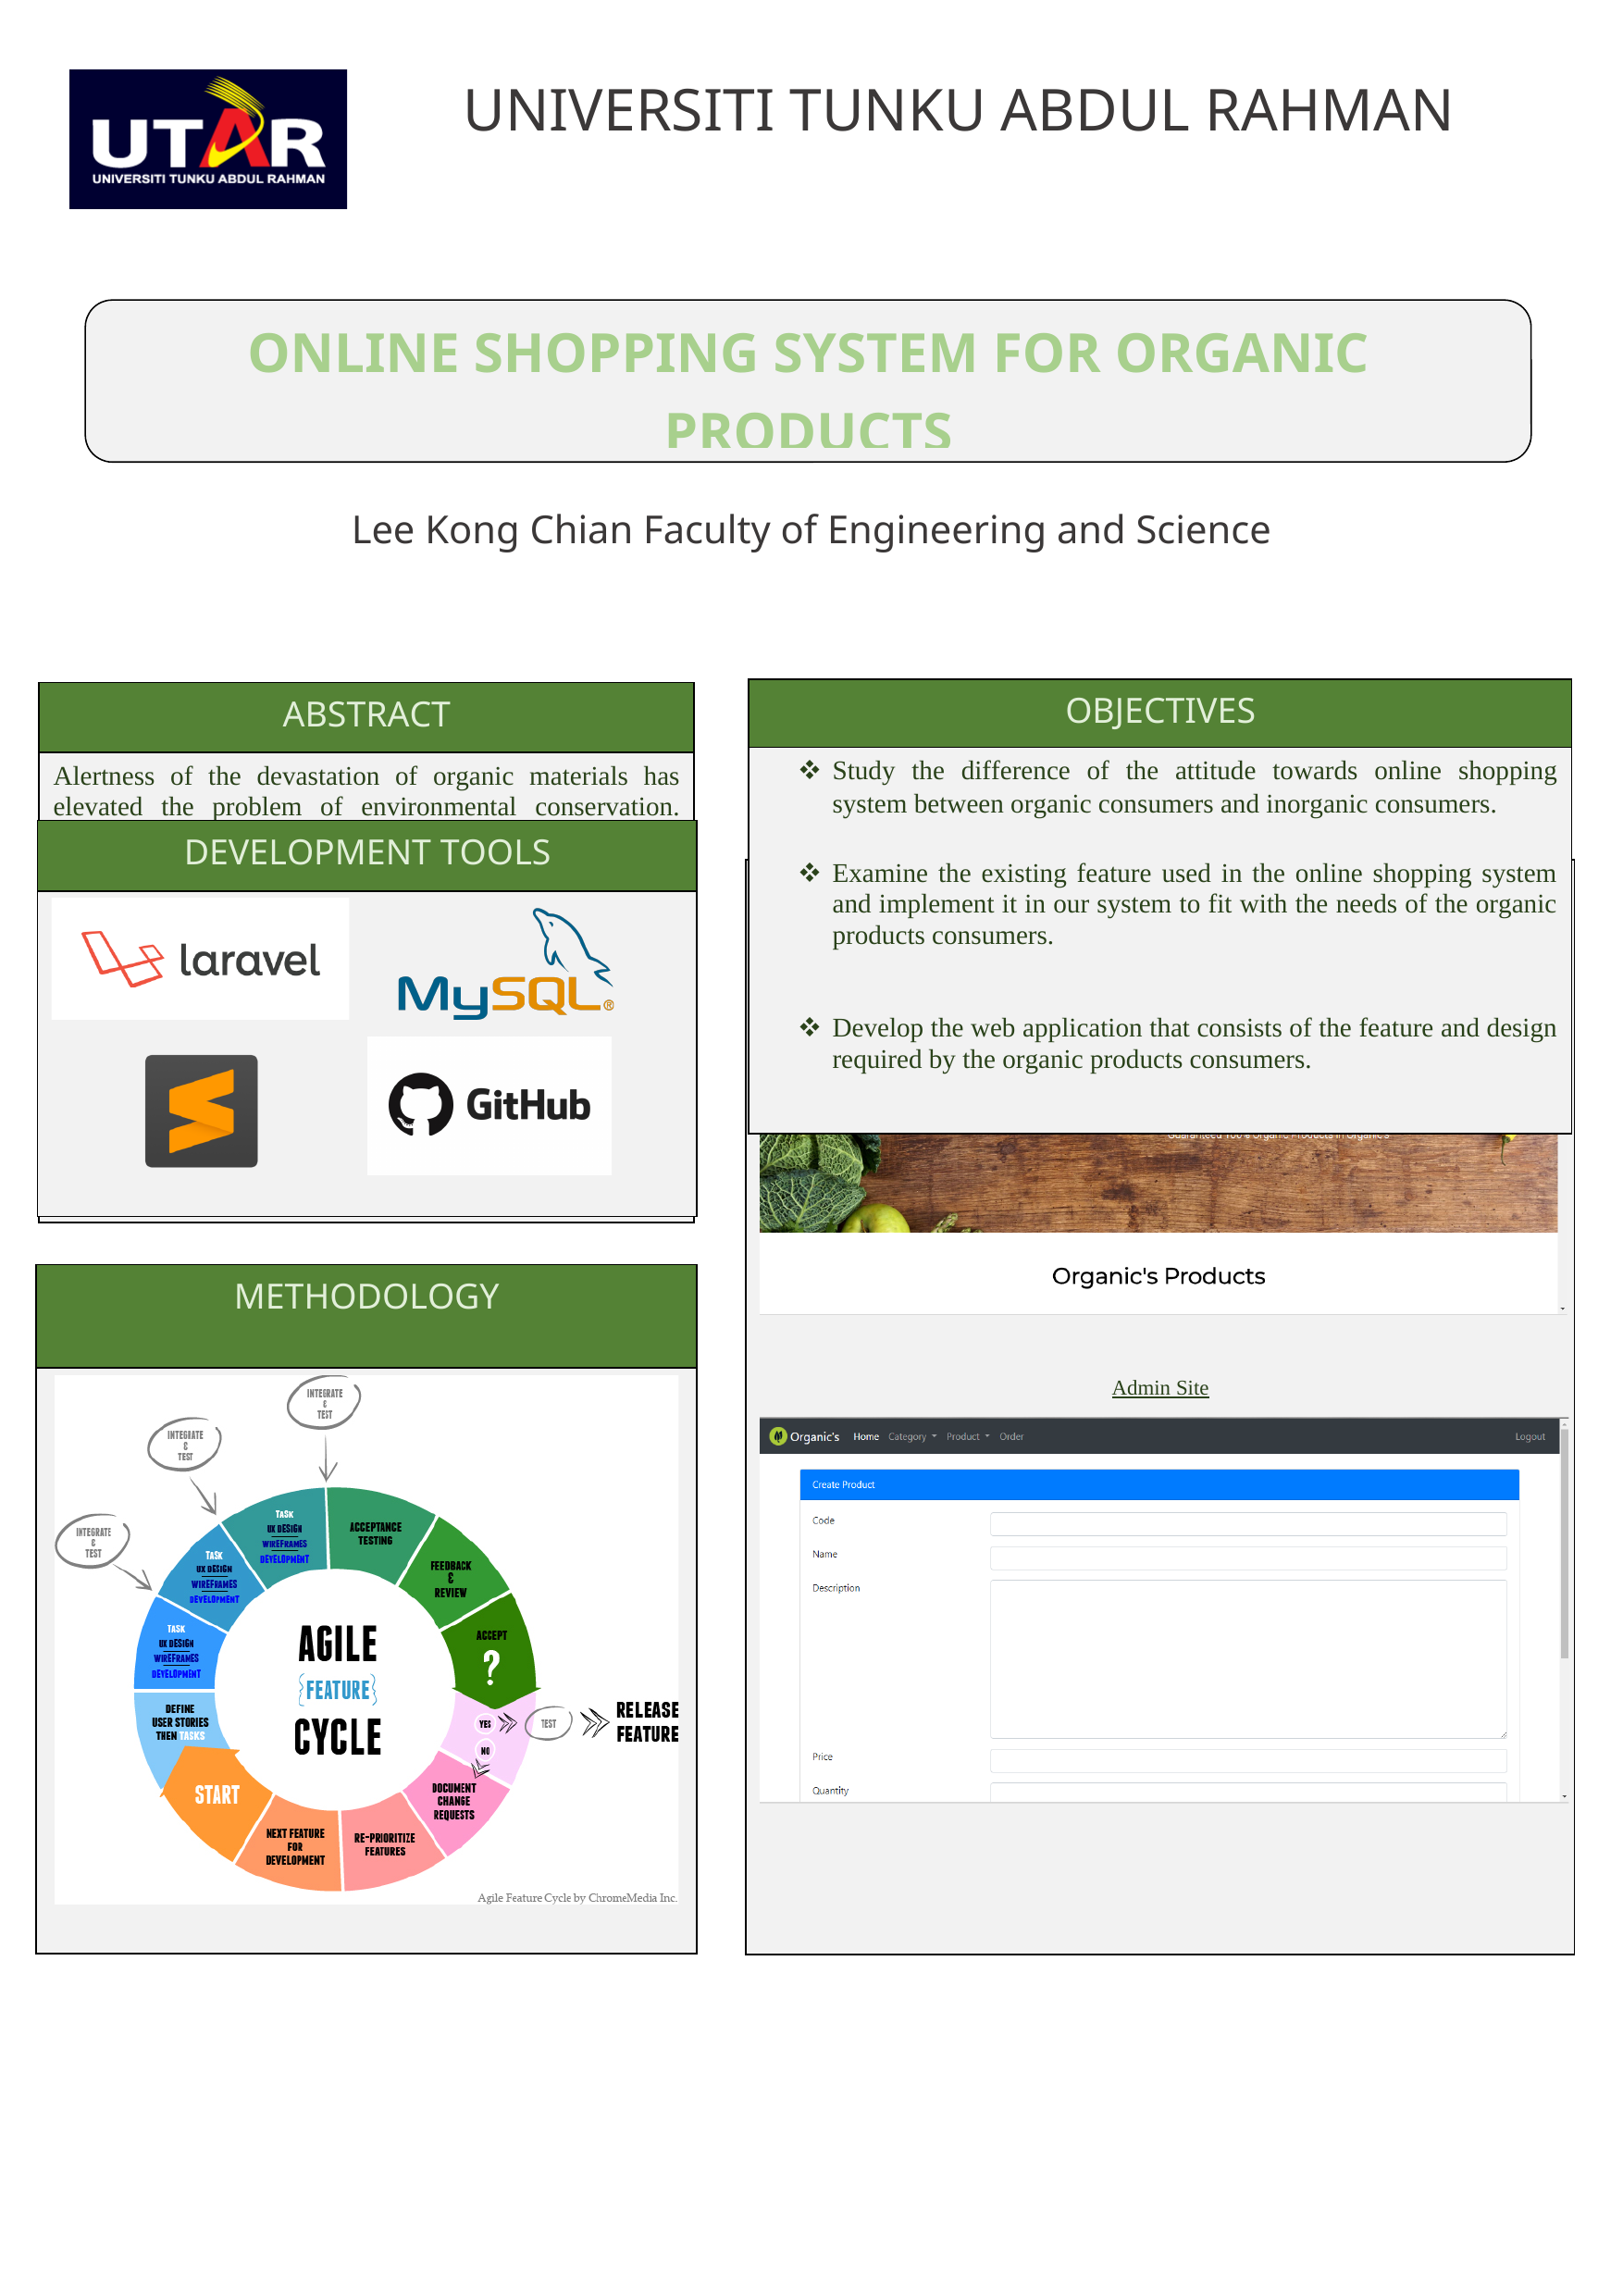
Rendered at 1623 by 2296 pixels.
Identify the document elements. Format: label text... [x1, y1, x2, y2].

picture [367, 1036, 613, 1175]
text UNIVERSITI TUNKU ABDUL RAHMAN [347, 69, 1554, 148]
picture [51, 898, 350, 1020]
picture [398, 908, 614, 1020]
picture [760, 1417, 1569, 1804]
picture [55, 1375, 679, 1905]
picture [69, 69, 347, 209]
text Lee Kong Chian Faculty of Engineering and Science [69, 175, 1554, 583]
picture [760, 1135, 1567, 1315]
picture [137, 1047, 266, 1175]
